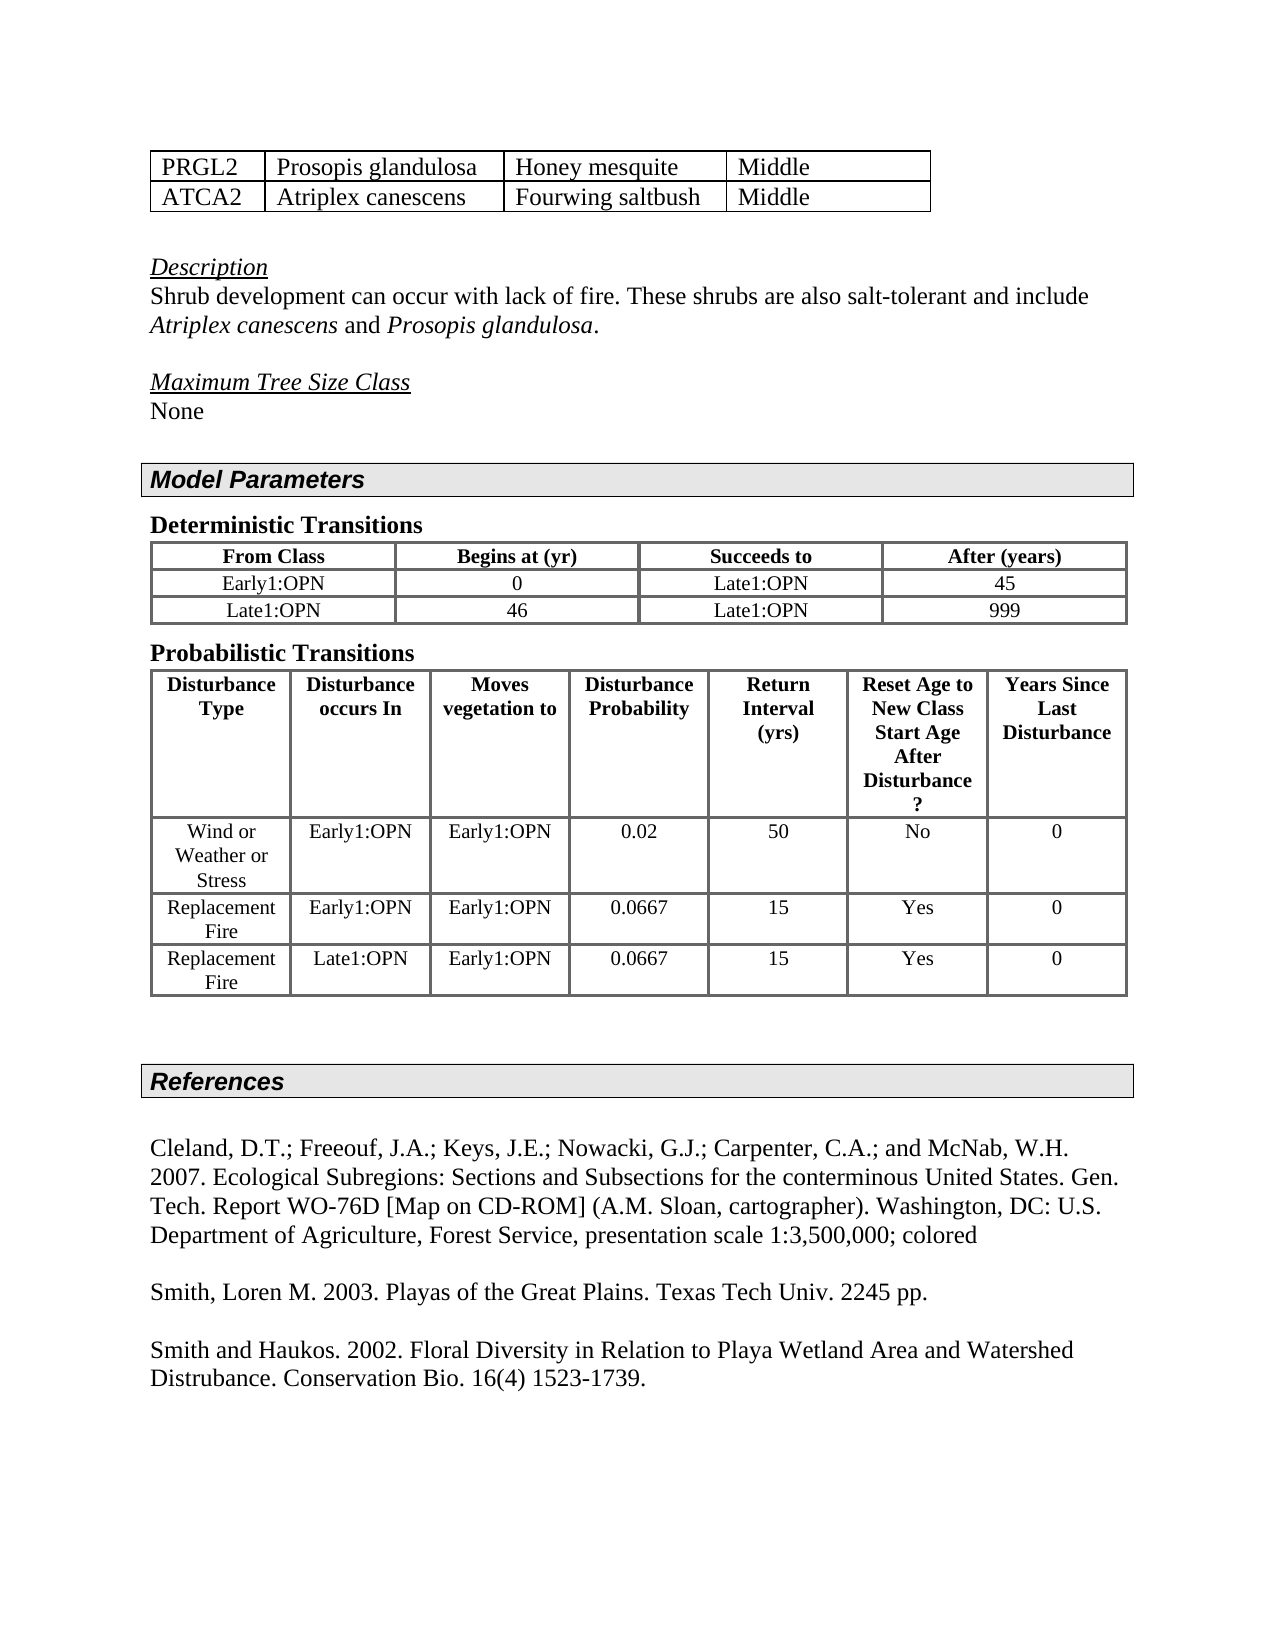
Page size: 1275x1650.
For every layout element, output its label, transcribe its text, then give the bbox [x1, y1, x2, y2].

table_header Years Since Last Disturbance [989, 672, 1125, 816]
table_cell 0 [989, 946, 1125, 994]
text Cleland, D.T.; Freeouf, J.A.; Keys, J.E.; Nowacki, G.J.; Carpenter, C.A.; and McNab, W.H. 2007. Ecological Subregions: Sections and Subsections for the conterminous United States. Gen. Tech. Report WO-76D [Map on CD-ROM] (A.M. Sloan, cartographer). Washington, DC: U.S. Department of Agriculture, Forest Service, presentation scale 1:3,500,000; colored [150, 1133, 1125, 1248]
table_cell 0.0667 [571, 946, 707, 994]
table_cell Early1:OPN [292, 895, 429, 943]
table_cell 0.02 [571, 819, 707, 892]
text Probabilistic Transitions [150, 638, 1125, 667]
table_cell Replacement Fire [153, 946, 289, 994]
table_cell 0 [989, 895, 1125, 943]
text Shrub development can occur with lack of fire. These shrubs are also salt-tolerant and include Atriplex canescens and Prosopis glandulosa. [150, 281, 1125, 339]
table_cell Replacement Fire [153, 895, 289, 943]
table_header Begins at (yr) [397, 544, 637, 568]
table_cell No [849, 819, 986, 892]
table_cell 0.0667 [571, 895, 707, 943]
table_cell Late1:OPN [153, 598, 394, 622]
table_header Disturbance Probability [571, 672, 707, 816]
table_cell Late1:OPN [641, 598, 881, 622]
table_cell Yes [849, 895, 986, 943]
table_header Moves vegetation to [432, 672, 568, 816]
table_cell 999 [884, 598, 1125, 622]
table_cell Fourwing saltbush [505, 182, 726, 211]
text Smith and Haukos. 2002. Floral Diversity in Relation to Playa Wetland Area and Watershed Distrubance. Conservation Bio. 16(4) 1523-1739. [150, 1335, 1125, 1392]
text Model Parameters [142, 464, 1133, 496]
text Deterministic Transitions [150, 510, 1125, 539]
table_cell 0 [989, 819, 1125, 892]
table_cell Middle [727, 182, 930, 211]
table_cell ATCA2 [151, 182, 264, 211]
table_cell Late1:OPN [292, 946, 429, 994]
table_header From Class [153, 544, 394, 568]
table_cell Yes [849, 946, 986, 994]
text Maximum Tree Size ClassNone [150, 367, 1125, 425]
table_cell Middle [727, 152, 930, 180]
text Smith, Loren M. 2003. Playas of the Great Plains. Texas Tech Univ. 2245 pp. [150, 1277, 1125, 1306]
table_header After (years) [884, 544, 1125, 568]
table_cell 15 [710, 895, 846, 943]
table_header Return Interval (yrs) [710, 672, 846, 816]
table_cell 45 [884, 571, 1125, 595]
table_cell 0 [397, 571, 637, 595]
table_cell Early1:OPN [432, 895, 568, 943]
table_cell 50 [710, 819, 846, 892]
table_cell Prosopis glandulosa [266, 152, 503, 180]
table_cell Early1:OPN [292, 819, 429, 892]
table_cell Wind or Weather or Stress [153, 819, 289, 892]
text Description [150, 252, 1125, 281]
table_cell Early1:OPN [432, 819, 568, 892]
table_cell Early1:OPN [432, 946, 568, 994]
table_cell PRGL2 [151, 152, 264, 180]
table_cell Early1:OPN [153, 571, 394, 595]
table_cell Honey mesquite [505, 152, 726, 180]
table_header Disturbance occurs In [292, 672, 429, 816]
table_header Succeeds to [641, 544, 881, 568]
table_cell 15 [710, 946, 846, 994]
table_header Disturbance Type [153, 672, 289, 816]
table_header Reset Age to New Class Start Age After Disturbance? [849, 672, 986, 816]
table_cell 46 [397, 598, 637, 622]
table_cell Late1:OPN [641, 571, 881, 595]
text References [142, 1065, 1133, 1097]
table_cell Atriplex canescens [266, 182, 503, 211]
